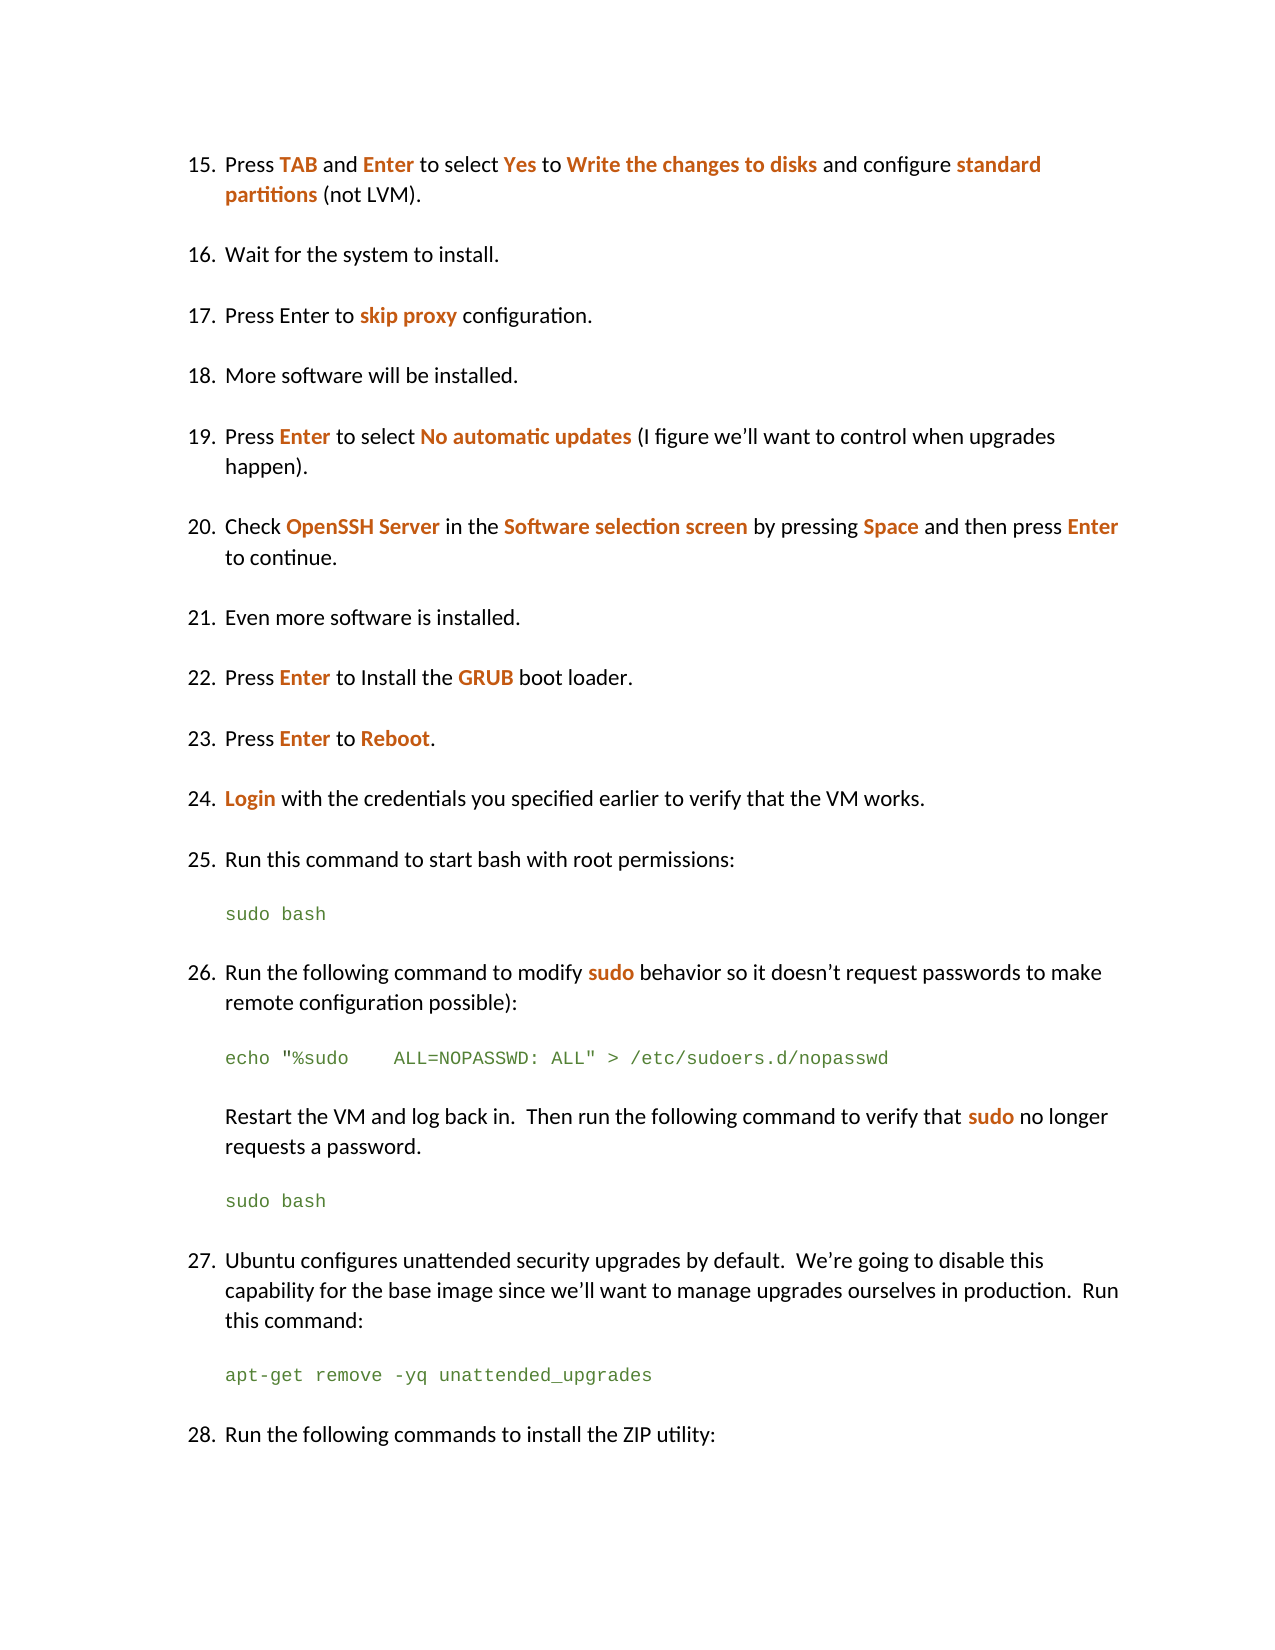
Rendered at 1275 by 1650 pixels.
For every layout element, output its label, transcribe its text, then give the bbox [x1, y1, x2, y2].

list More software will be installed. [187, 361, 1125, 420]
list Press Enter to Install the GRUB boot loader. [187, 663, 1125, 722]
list Run the following command to modify sudo behavior so it doesn’t request passwords to make remote configuration possible): echo "%sudo ALL=NOPASSWD: ALL" > /etc/sudoers.d/nopasswd [187, 958, 1125, 1100]
list Press TAB and Enter to select Yes to Write the changes to disks and configure standard partitions (not LVM). [187, 150, 1125, 238]
list Press Enter to Reboot. [187, 724, 1125, 782]
list Restart the VM and log back in. Then run the following command to verify that sudo no longer requests a password. sudo bash [225, 1102, 1125, 1244]
list Login with the credentials you specified earlier to verify that the VM works. [187, 784, 1125, 843]
list Check OpenSSH Server in the Software selection screen by pressing Space and then press Enter to continue. [187, 512, 1125, 601]
list Run this command to start bash with root permissions: sudo bash [187, 845, 1125, 956]
list Wait for the system to install. [187, 241, 1125, 299]
list Run the following commands to install the ZIP utility: apt-get update apt-get install -yq zip [187, 1420, 1125, 1478]
list Ubuntu configures unattended security upgrades by default. We’re going to disable this capability for the base image since we’ll want to manage upgrades ourselves in production. Run this command: apt-get remove -yq unattended_upgrades [187, 1246, 1125, 1418]
list Even more software is installed. [187, 603, 1125, 661]
list Press Enter to select No automatic updates (I figure we’ll want to control when upgrades happen). [187, 422, 1125, 510]
list Press Enter to skip proxy configuration. [187, 301, 1125, 359]
